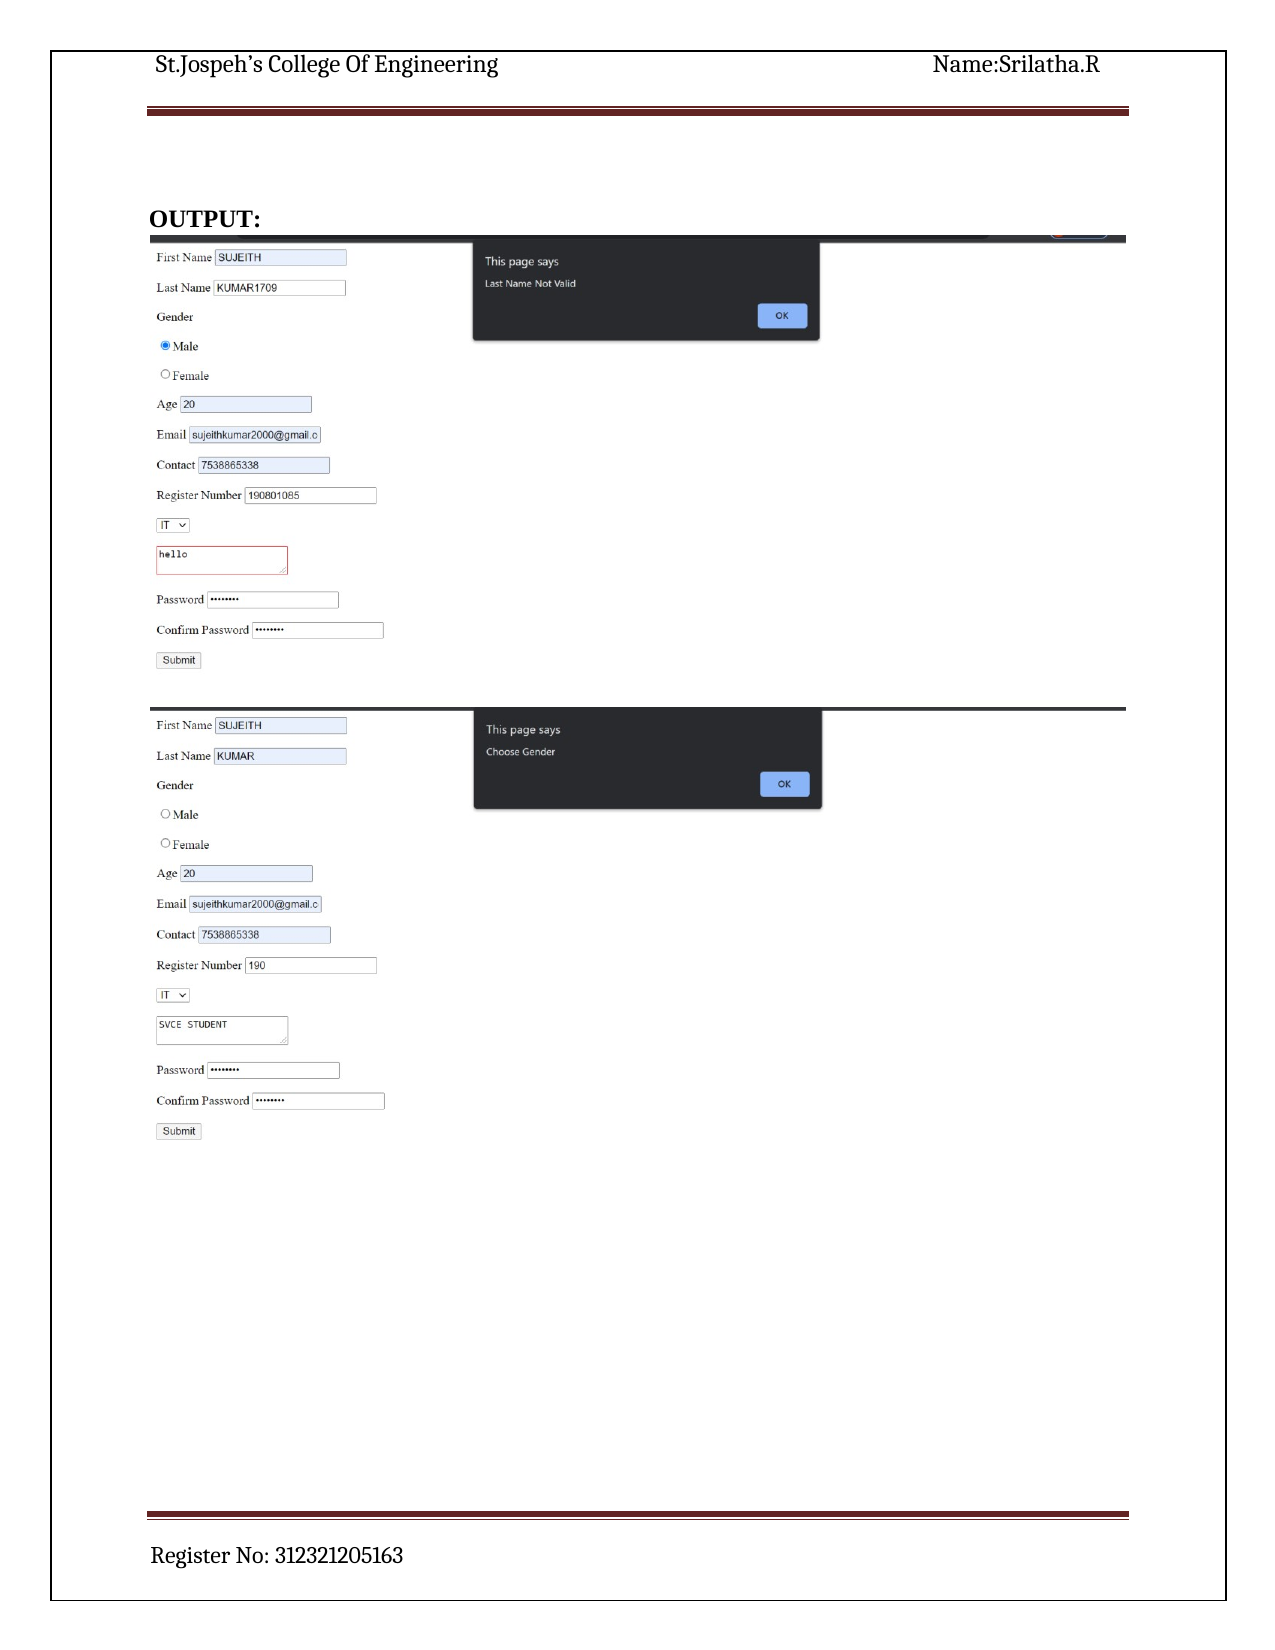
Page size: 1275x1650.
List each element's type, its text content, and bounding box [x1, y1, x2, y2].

text OUTPUT: [149, 204, 1134, 233]
picture [150, 707, 1126, 1164]
picture [150, 235, 1126, 684]
